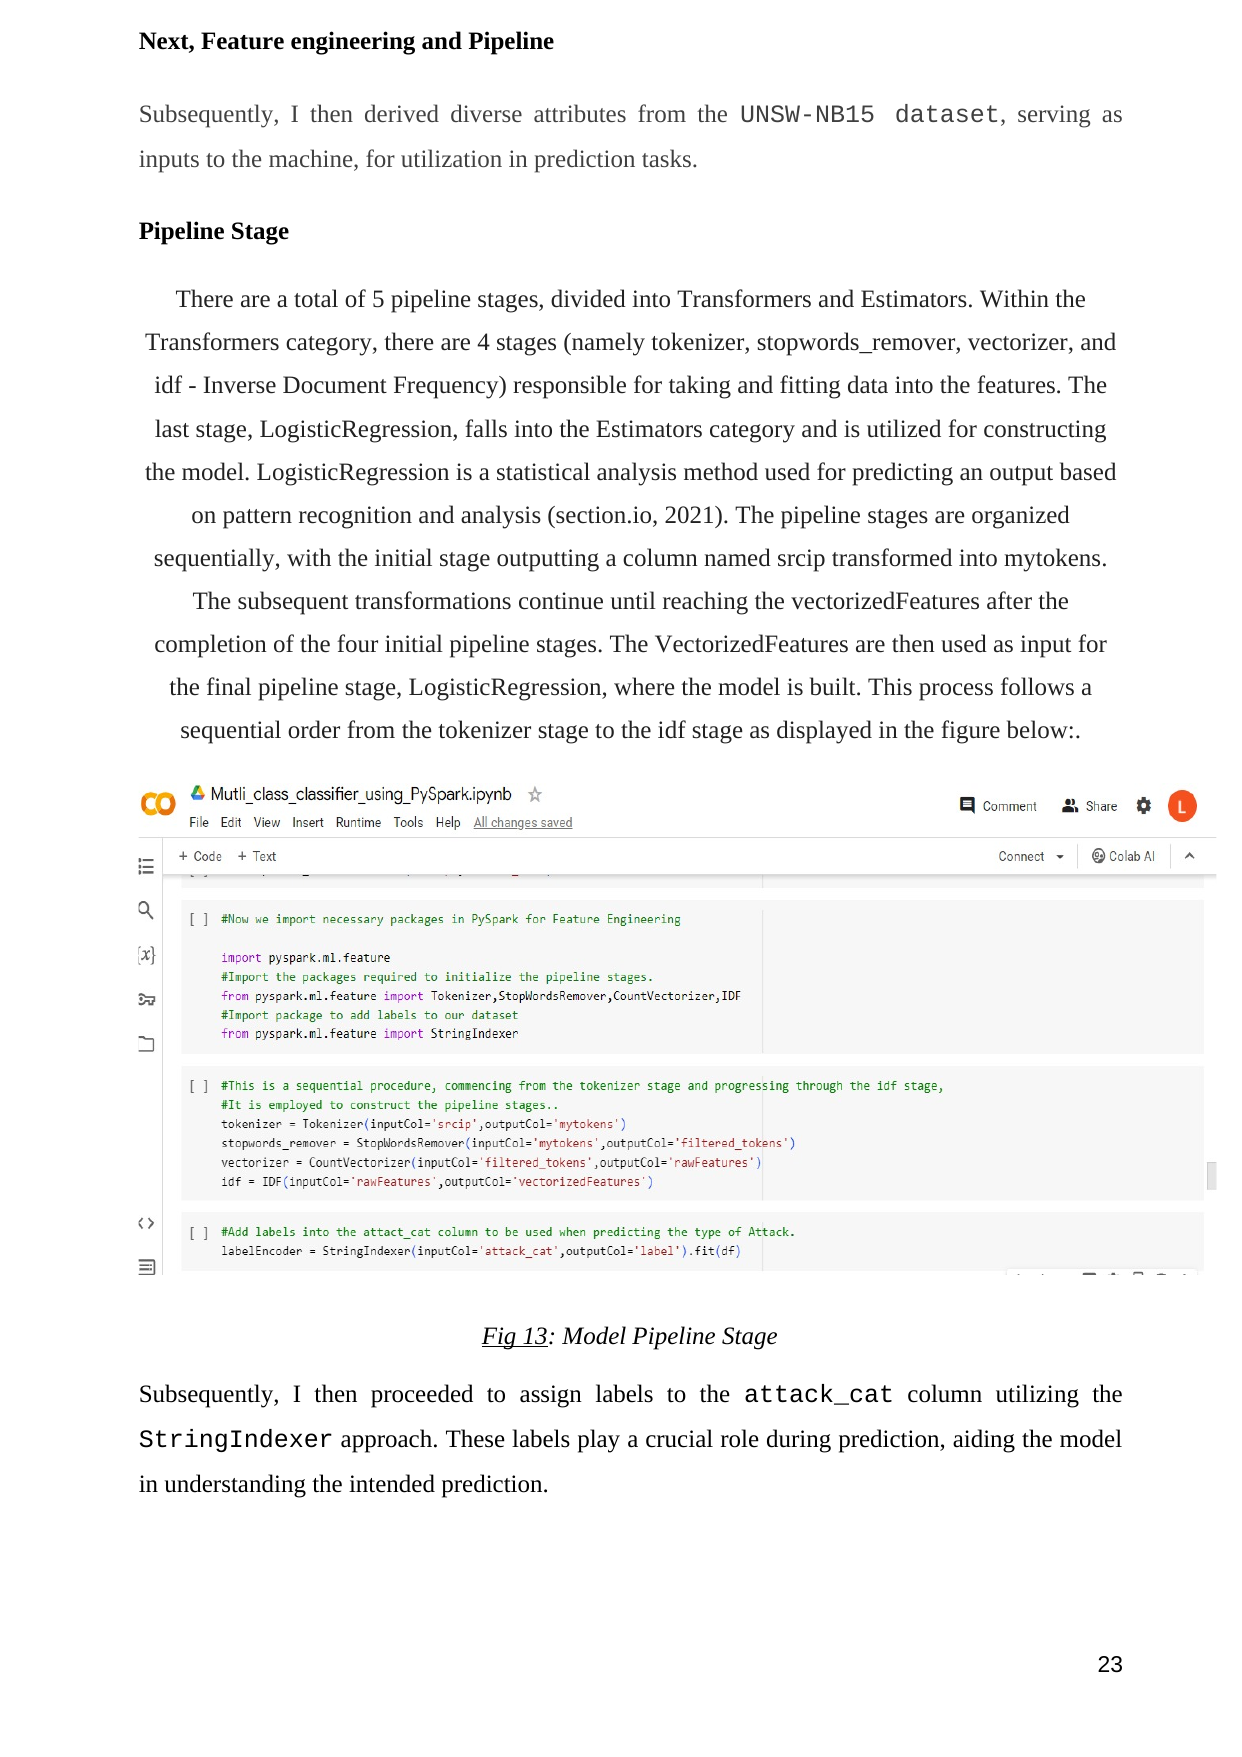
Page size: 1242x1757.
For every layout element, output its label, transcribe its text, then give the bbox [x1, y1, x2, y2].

subtitle Pipeline Stage [138, 216, 1123, 245]
subtitle There are a total of 5 pipeline stages, divided into Transformers and Estimators. Within the Transformers category, there are 4 stages (namely tokenizer, stopwords_remover, vectorizer, and idf - Inverse Document Frequency) responsible for taking and fitting data into the features. The last stage, LogisticRegression, falls into the Estimators category and is utilized for constructing the model. LogisticRegression is a statistical analysis method used for predicting an output based on pattern recognition and analysis (section.io, 2021). The pipeline stages are organized sequentially, with the initial stage outputting a column named srcip transformed into mytokens. The subsequent transformations continue until reaching the vectorizedFeatures after the completion of the four initial pipeline stages. The VectorizedFeatures are then used as input for the final pipeline stage, LogisticRegression, where the model is built. This process follows a sequential order from the tokenizer stage to the idf stage as displayed in the figure below:. [138, 284, 1123, 744]
text Next, Feature engineering and Pipeline [138, 26, 1123, 55]
text Subsequently, I then proceeded to assign labels to the attack_cat column utilizing the StringIndexer approach. These labels play a crucial role during prediction, aiding the model in understanding the intended prediction. [138, 1379, 1123, 1498]
subtitle Subsequently, I then derived diverse attributes from the UNSW-NB15 dataset, serving as inputs to the machine, for utilization in prediction tasks. [138, 99, 1123, 173]
picture [138, 783, 1217, 1275]
text Fig 13: Model Pipeline Stage [138, 1321, 1123, 1349]
